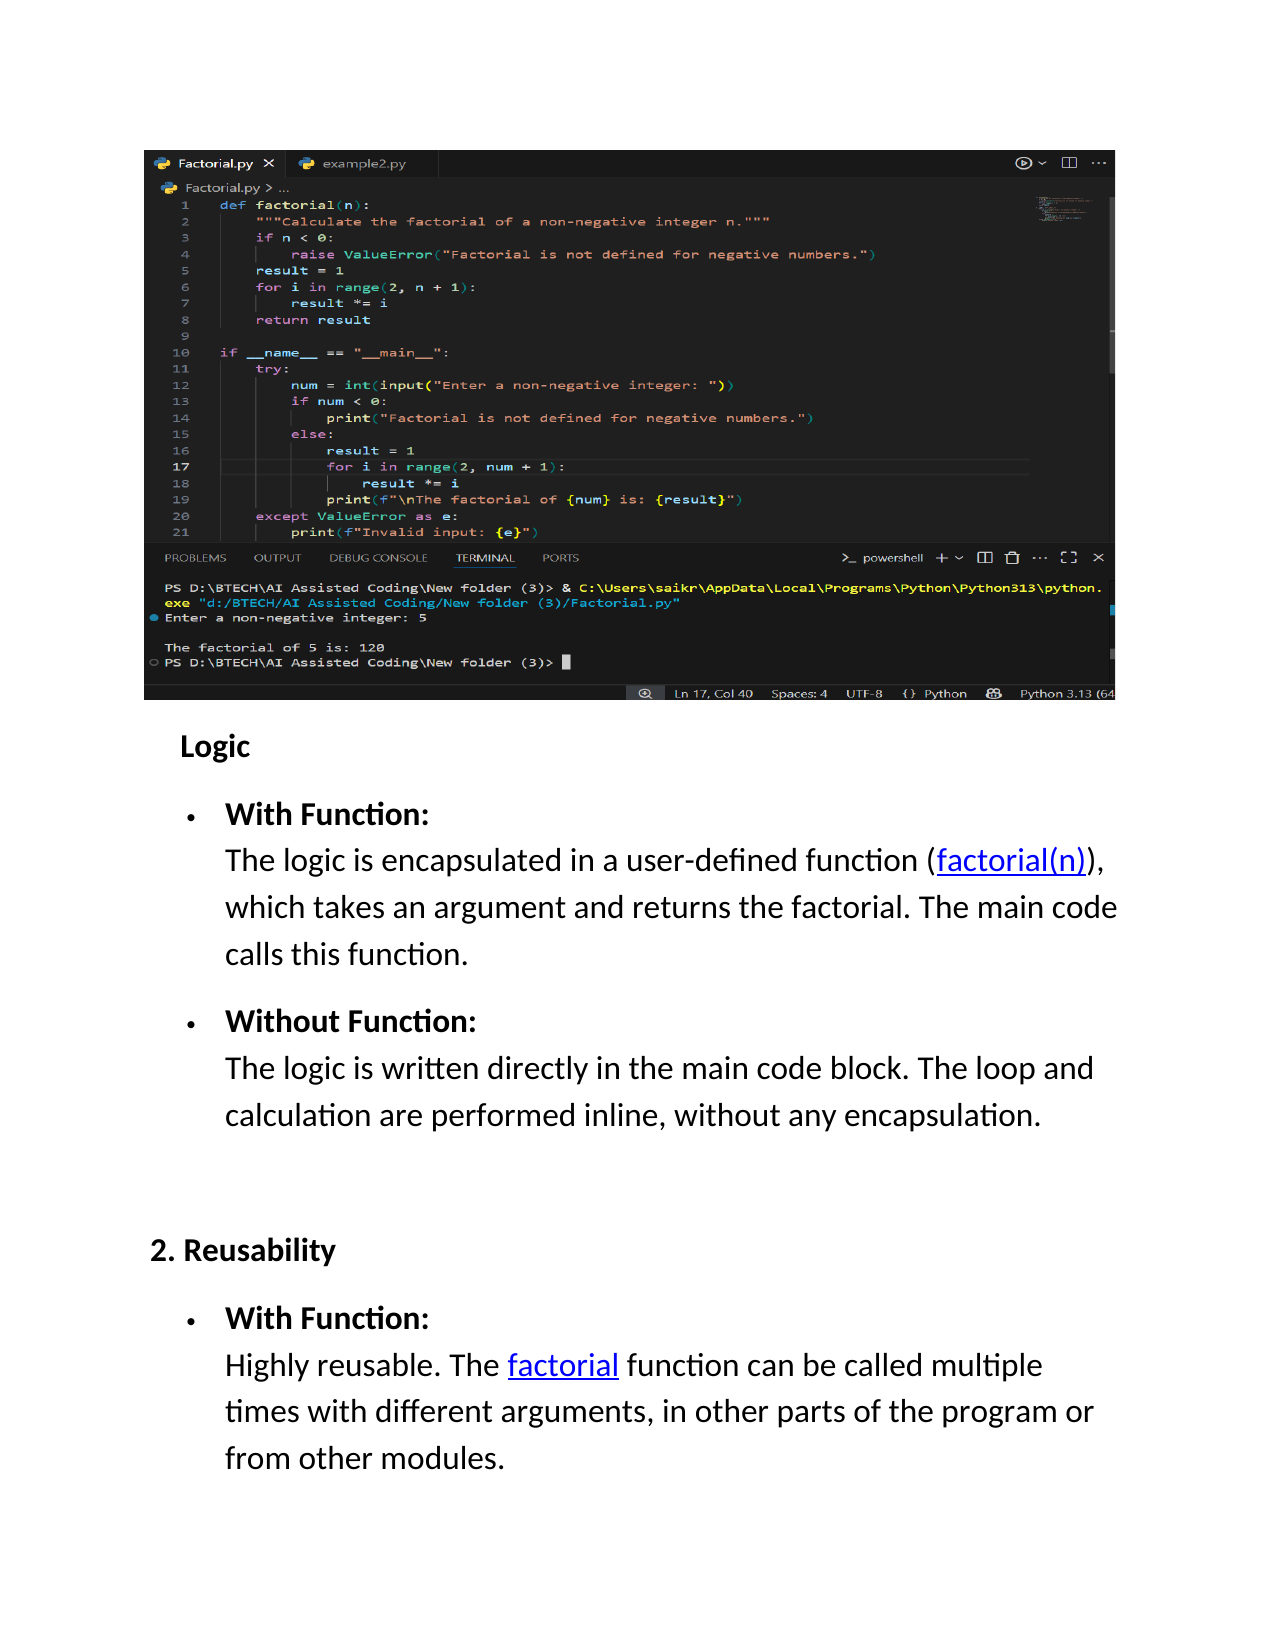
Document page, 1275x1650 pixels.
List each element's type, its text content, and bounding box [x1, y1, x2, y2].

text Logic [150, 725, 1125, 766]
list Without Function: The logic is written directly in the main code block. The loop and calculation are performed inline, without any encapsulation. [187, 1001, 1125, 1135]
list With Function: Highly reusable. The factorial function can be called multiple times with different arguments, in other parts of the program or from other modules. [187, 1297, 1125, 1478]
picture [144, 150, 1116, 700]
text 2. Reusability [150, 1229, 1125, 1270]
list With Function: The logic is encapsulated in a user-defined function (factorial(n)), which takes an argument and returns the factorial. The main code calls this function. [187, 793, 1125, 974]
